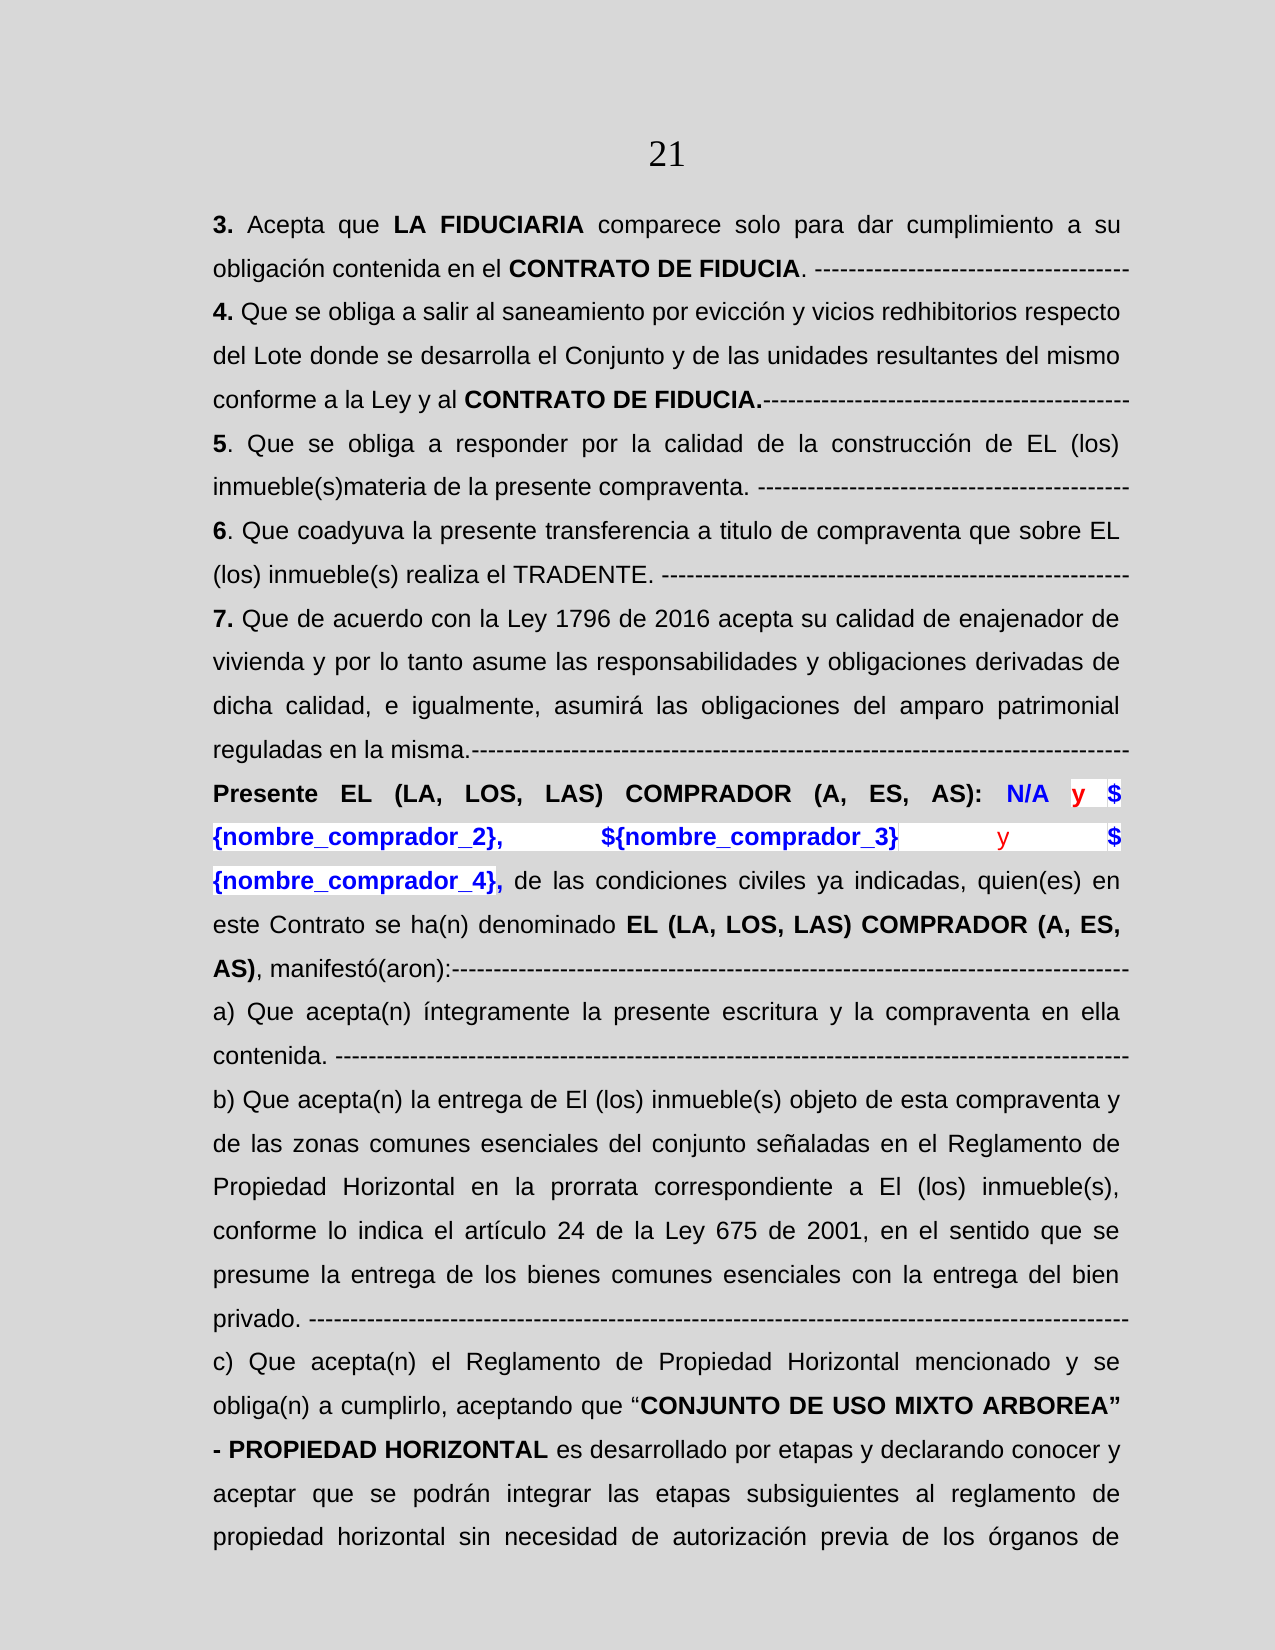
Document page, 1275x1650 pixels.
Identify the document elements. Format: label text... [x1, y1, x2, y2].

text Presente EL (LA, LOS, LAS) COMPRADOR (A, ES, AS): N/A y ${nombre_comprador_2}, ${nombre_comprador_3} y ${nombre_comprador_4}, de las condiciones civiles ya indicadas, quien(es) en este Contrato se ha(n) denominado EL (LA, LOS, LAS) COMPRADOR (A, ES, AS), manifestó(aron): [213, 764, 1121, 982]
text b) Que acepta(n) la entrega de El (los) inmueble(s) objeto de esta compraventa y de las zonas comunes esenciales del conjunto señaladas en el Reglamento de Propiedad Horizontal en la prorrata correspondiente a El (los) inmueble(s), conforme lo indica el artículo 24 de la Ley 675 de 2001, en el sentido que se presume la entrega de los bienes comunes esenciales con la entrega del bien privado. [213, 1070, 1121, 1332]
text 3. Acepta que LA FIDUCIARIA comparece solo para dar cumplimiento a su obligación contenida en el CONTRATO DE FIDUCIA. [213, 195, 1121, 282]
text 7. Que de acuerdo con la Ley 1796 de 2016 acepta su calidad de enajenador de vivienda y por lo tanto asume las responsabilidades y obligaciones derivadas de dicha calidad, e igualmente, asumirá las obligaciones del amparo patrimonial reguladas en la misma. [213, 589, 1121, 764]
text 4. Que se obliga a salir al saneamiento por evicción y vicios redhibitorios respecto del Lote donde se desarrolla el Conjunto y de las unidades resultantes del mismo conforme a la Ley y al CONTRATO DE FIDUCIA. [213, 282, 1121, 414]
text 6. Que coadyuva la presente transferencia a titulo de compraventa que sobre EL (los) inmueble(s) realiza el TRADENTE. [213, 501, 1121, 589]
text 5. Que se obliga a responder por la calidad de la construcción de EL (los) inmueble(s)materia de la presente compraventa. [213, 414, 1121, 501]
text a) Que acepta(n) íntegramente la presente escritura y la compraventa en ella contenida. [213, 982, 1121, 1070]
